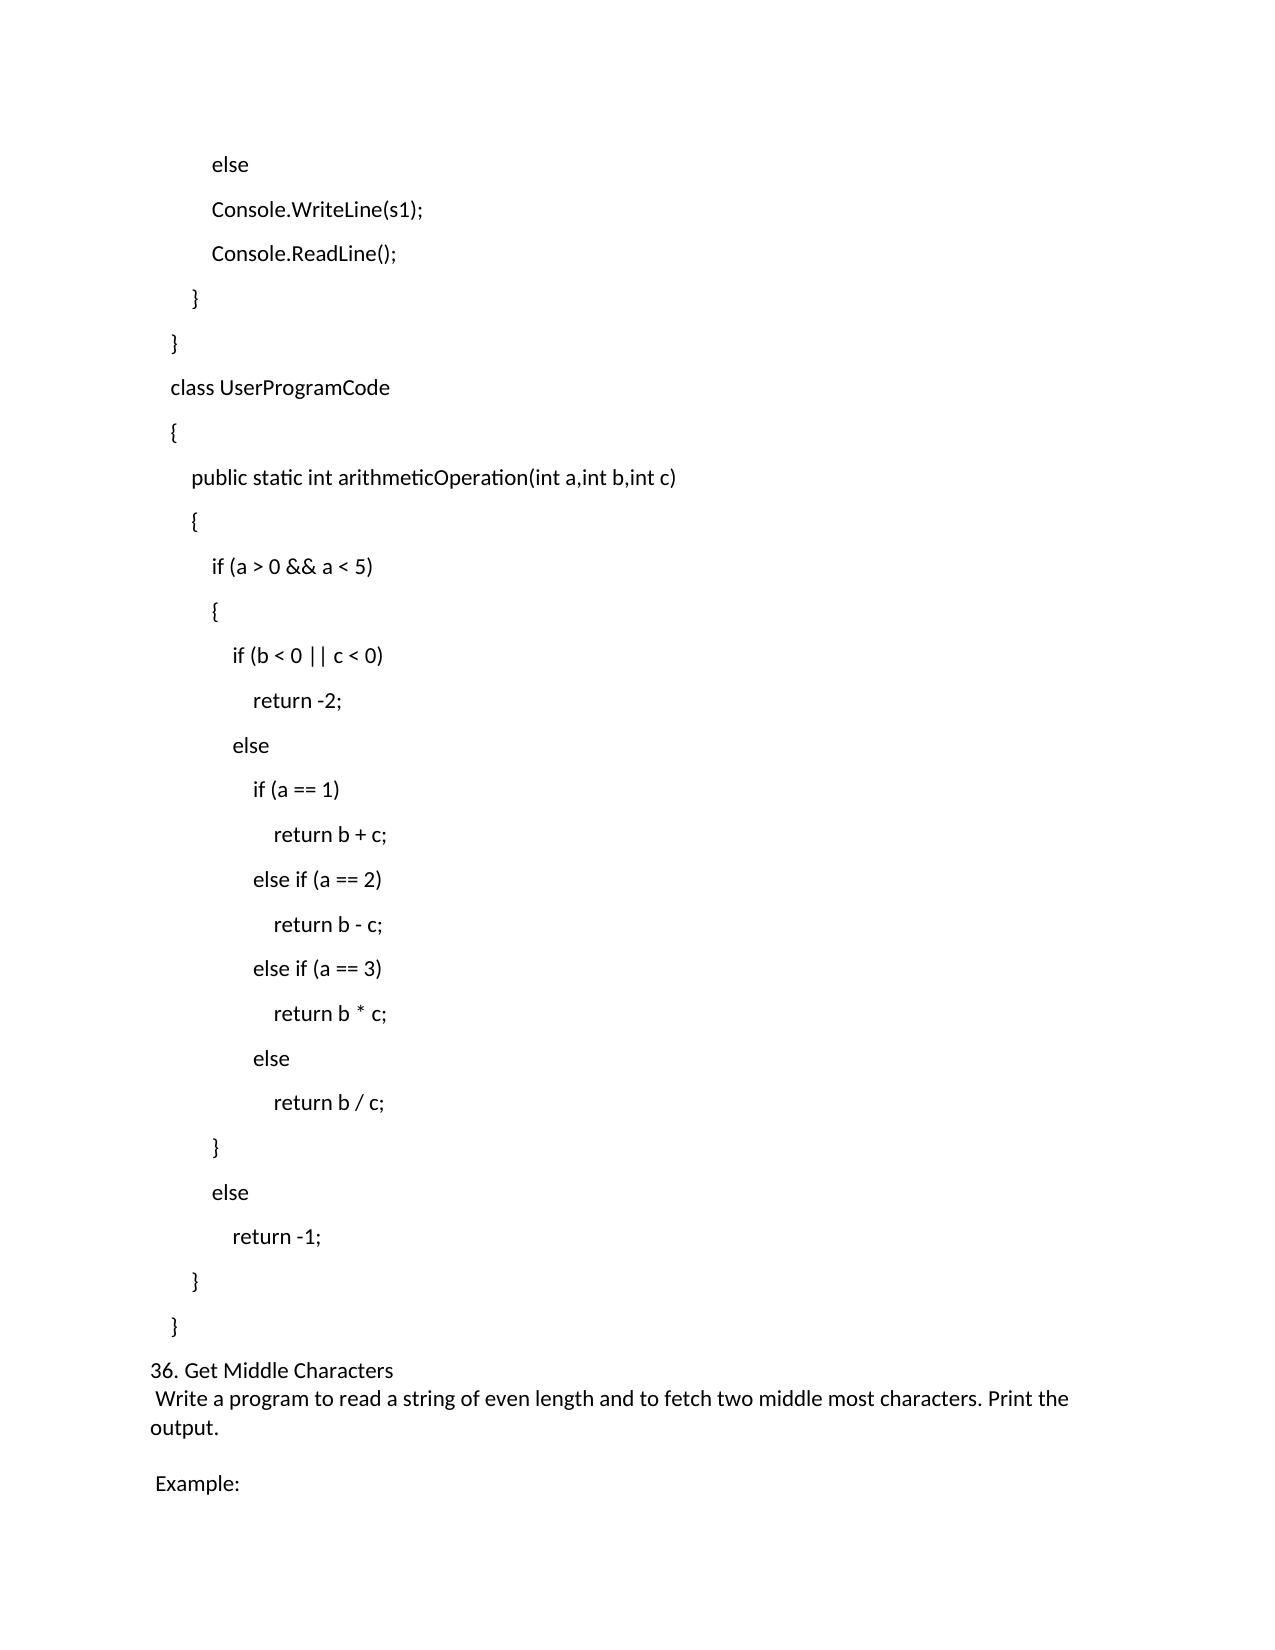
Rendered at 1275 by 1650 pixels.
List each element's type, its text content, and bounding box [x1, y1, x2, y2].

text return b - c; [150, 910, 1125, 938]
text return -1; [150, 1222, 1125, 1251]
text Console.WriteLine(s1); [150, 195, 1125, 223]
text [150, 1357, 1125, 1497]
text if (b < 0 || c < 0) [150, 642, 1125, 669]
text if (a > 0 && a < 5) [150, 552, 1125, 580]
text Console.ReadLine(); [150, 239, 1125, 267]
text } [150, 1267, 1125, 1295]
text if (a == 1) [150, 776, 1125, 804]
text } [150, 329, 1125, 357]
text { [150, 597, 1125, 625]
text return -2; [150, 686, 1125, 714]
text } [150, 1133, 1125, 1161]
text else [150, 1178, 1125, 1206]
text return b / c; [150, 1088, 1125, 1116]
text class UserProgramCode [150, 373, 1125, 401]
text else [150, 1044, 1125, 1072]
text else if (a == 2) [150, 865, 1125, 893]
text { [150, 507, 1125, 536]
text return b + c; [150, 820, 1125, 848]
text else [150, 150, 1125, 178]
text else [150, 731, 1125, 759]
text else if (a == 3) [150, 954, 1125, 982]
text public static int arithmeticOperation(int a,int b,int c) [150, 463, 1125, 491]
text { [150, 418, 1125, 446]
text } [150, 284, 1125, 312]
text } [150, 1312, 1125, 1340]
text return b * c; [150, 999, 1125, 1027]
